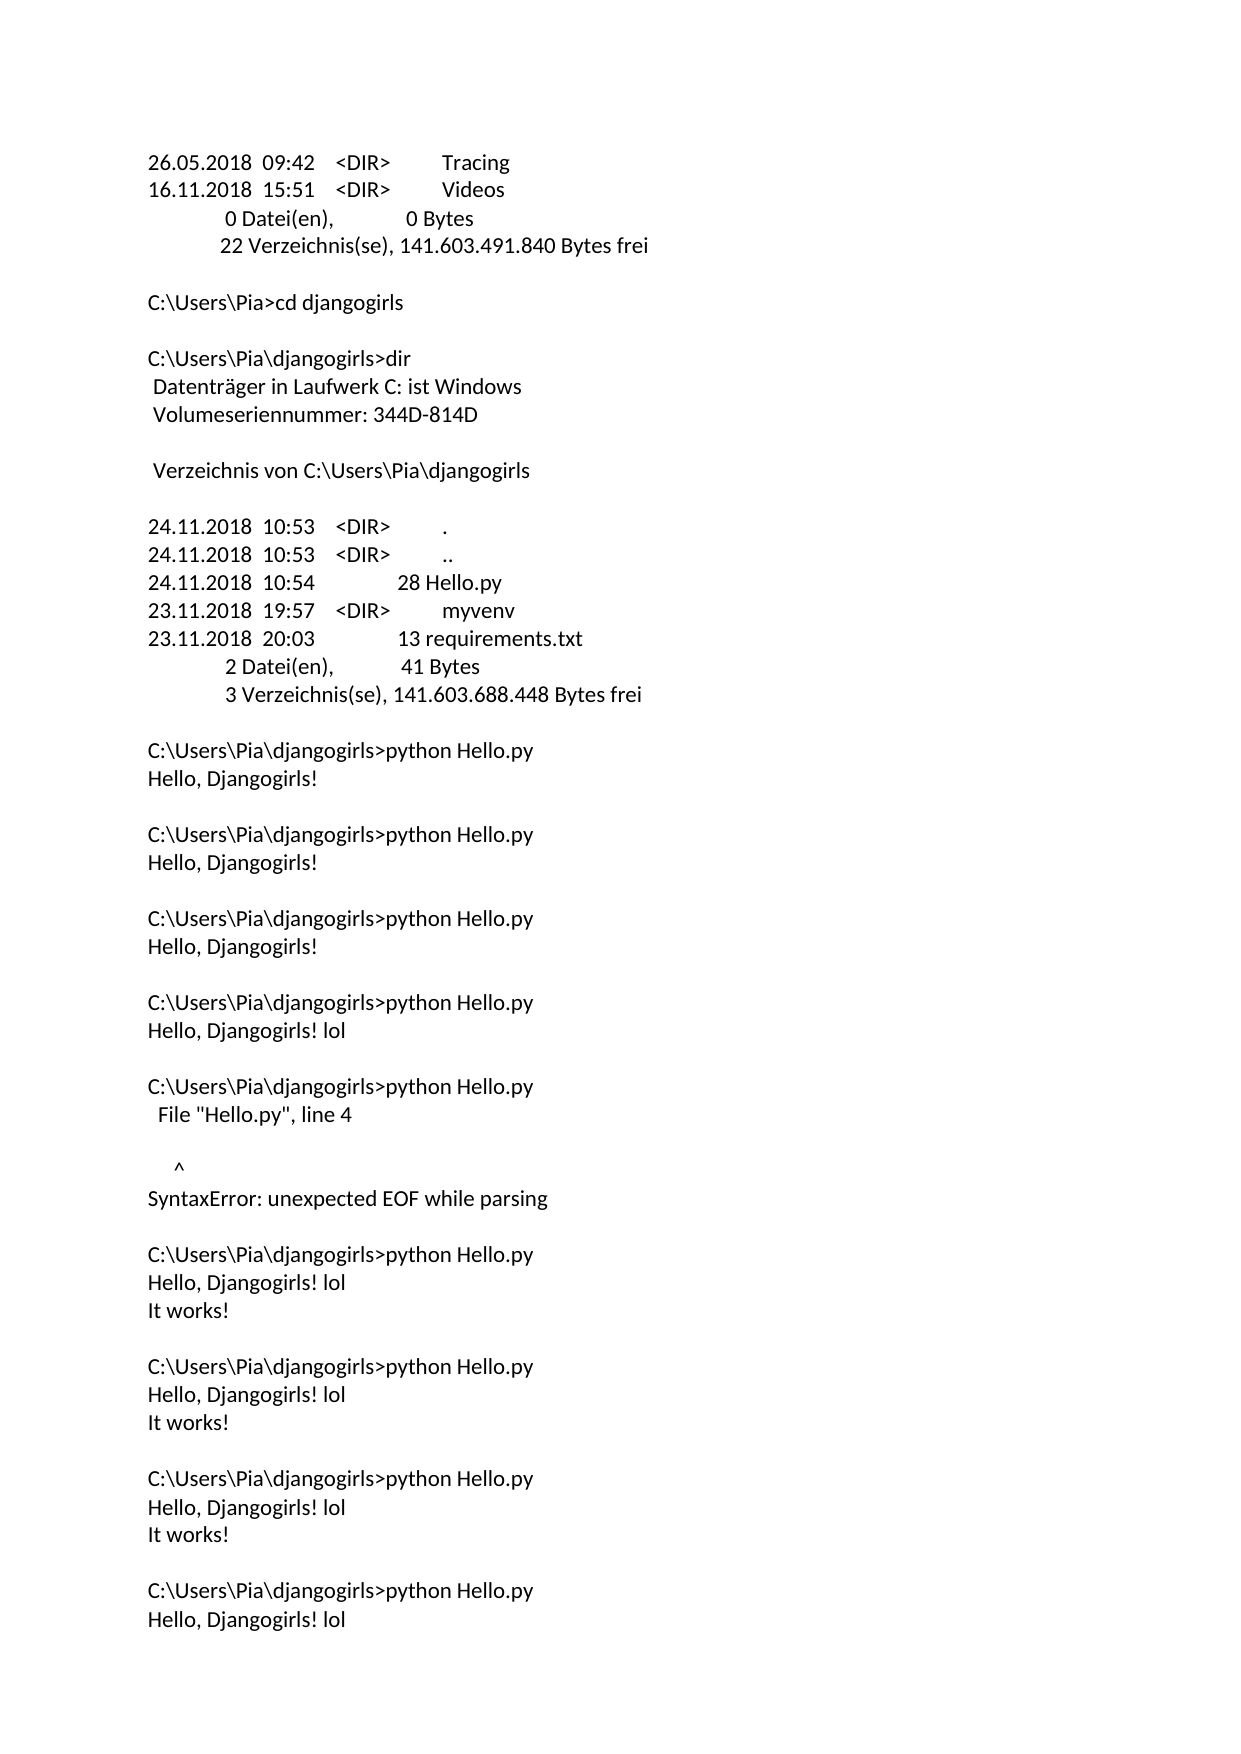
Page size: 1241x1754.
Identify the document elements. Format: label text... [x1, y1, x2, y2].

text It works! [148, 1408, 1093, 1437]
text Hello, Djangogirls! lol [148, 1605, 1093, 1633]
text C:\Users\Pia\djangogirls>python Hello.py [148, 904, 1093, 932]
text 2 Datei(en), 41 Bytes [148, 652, 1093, 680]
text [148, 1464, 1093, 1493]
text Hello, Djangogirls! lol [148, 1493, 1093, 1521]
text It works! [148, 1296, 1093, 1324]
text Hello, Djangogirls! lol [148, 1381, 1093, 1408]
text 16.11.2018 15:51 <DIR> Videos [148, 176, 1093, 204]
text C:\Users\Pia\djangogirls>python Hello.py [148, 1352, 1093, 1381]
text 22 Verzeichnis(se), 141.603.491.840 Bytes frei [148, 232, 1093, 260]
text It works! [148, 1521, 1093, 1549]
text SyntaxError: unexpected EOF while parsing [148, 1184, 1093, 1212]
text C:\Users\Pia\djangogirls>python Hello.py [148, 820, 1093, 848]
text Hello, Djangogirls! [148, 848, 1093, 876]
text File "Hello.py", line 4 [148, 1100, 1093, 1128]
text C:\Users\Pia\djangogirls>python Hello.py [148, 1240, 1093, 1268]
text Hello, Djangogirls! lol [148, 1016, 1093, 1044]
text Hello, Djangogirls! [148, 764, 1093, 792]
text 24.11.2018 10:53 <DIR> . [148, 512, 1093, 540]
text 24.11.2018 10:54 28 Hello.py [148, 568, 1093, 596]
text 0 Datei(en), 0 Bytes [148, 204, 1093, 232]
text C:\Users\Pia\djangogirls>python Hello.py [148, 988, 1093, 1016]
text Hello, Djangogirls! lol [148, 1268, 1093, 1296]
text 24.11.2018 10:53 <DIR> .. [148, 540, 1093, 568]
text ^ [148, 1156, 1093, 1184]
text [148, 1577, 1093, 1605]
text C:\Users\Pia\djangogirls>python Hello.py [148, 1072, 1093, 1100]
text C:\Users\Pia\djangogirls>dir [148, 344, 1093, 372]
text C:\Users\Pia>cd djangogirls [148, 288, 1093, 316]
text Datenträger in Laufwerk C: ist Windows [148, 372, 1093, 400]
text Hello, Djangogirls! [148, 932, 1093, 960]
text Verzeichnis von C:\Users\Pia\djangogirls [148, 456, 1093, 484]
text 23.11.2018 20:03 13 requirements.txt [148, 624, 1093, 652]
text 3 Verzeichnis(se), 141.603.688.448 Bytes frei [148, 680, 1093, 708]
text 23.11.2018 19:57 <DIR> myvenv [148, 596, 1093, 624]
text 26.05.2018 09:42 <DIR> Tracing [148, 148, 1093, 176]
text C:\Users\Pia\djangogirls>python Hello.py [148, 736, 1093, 764]
text Volumeseriennummer: 344D-814D [148, 400, 1093, 428]
